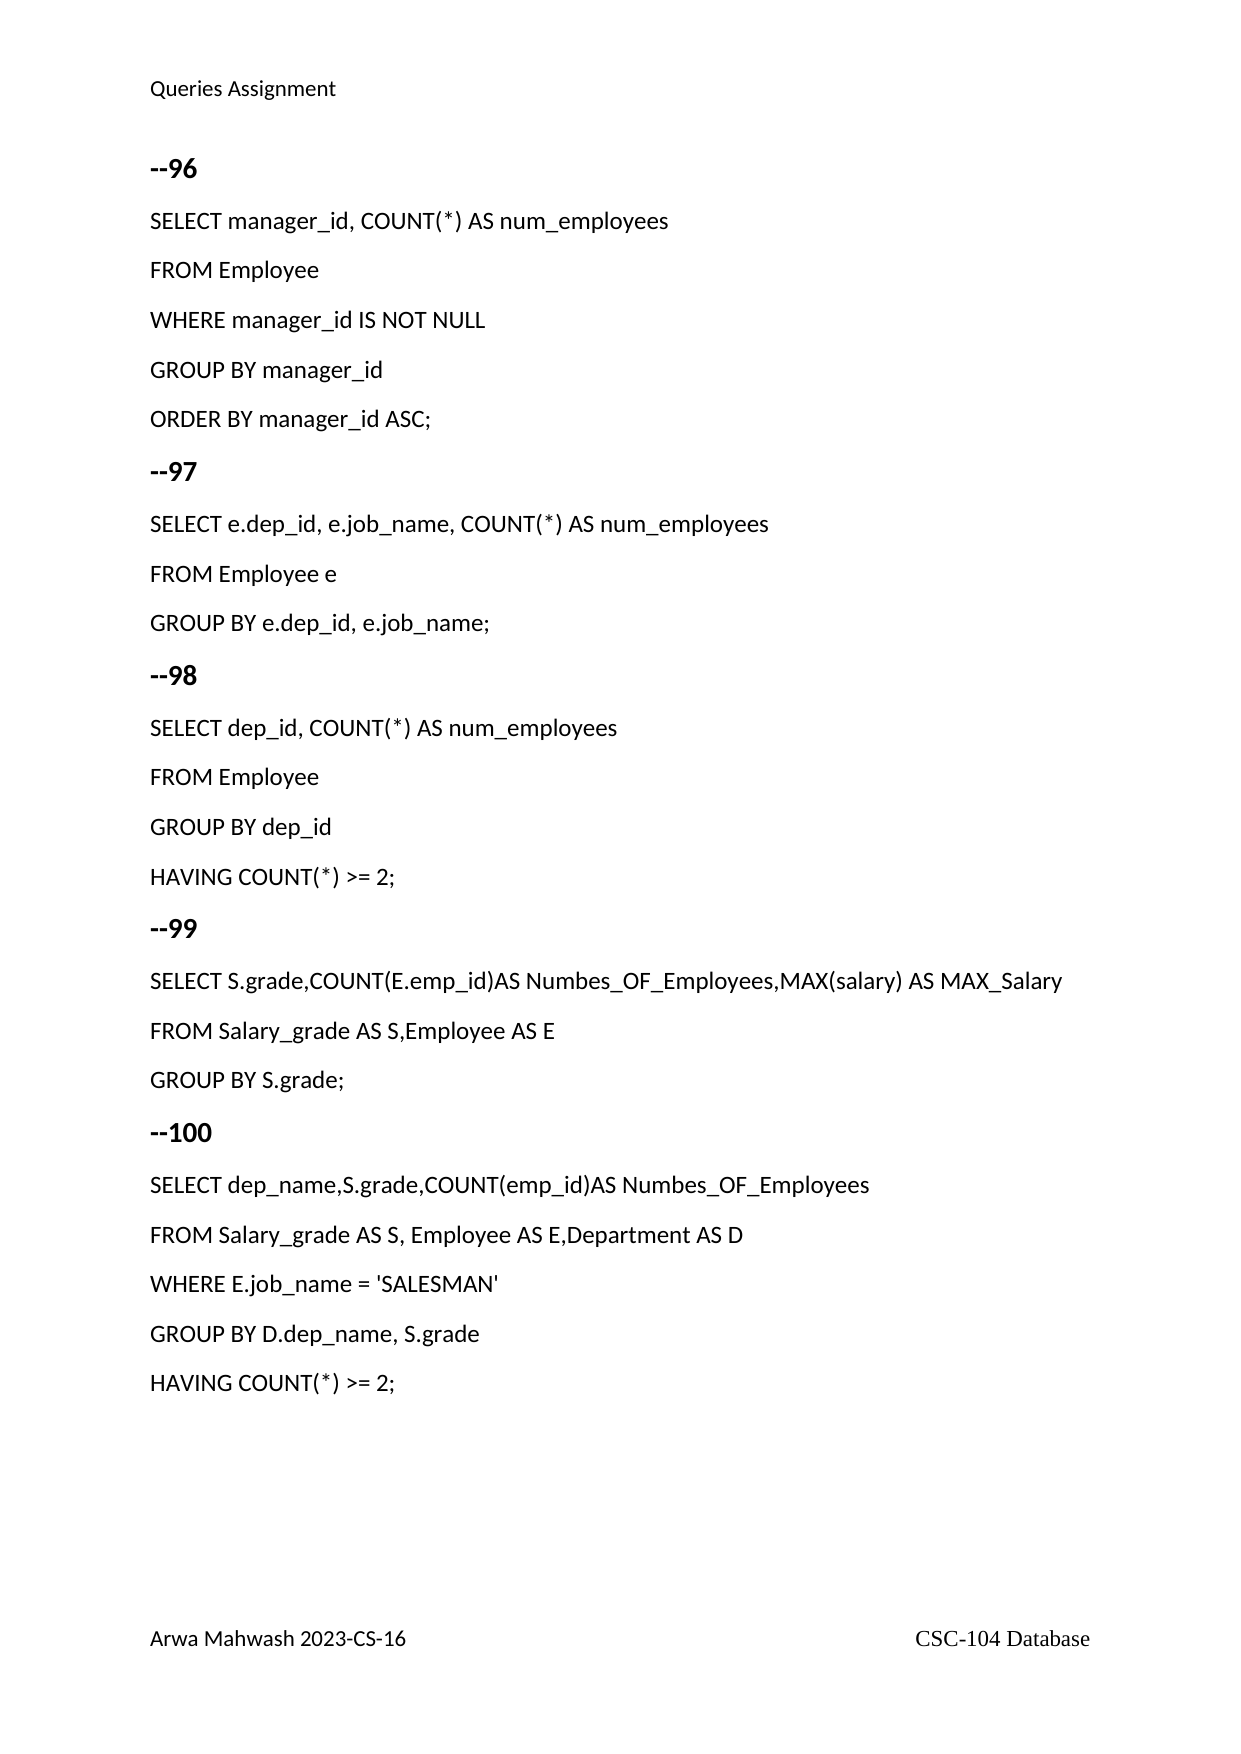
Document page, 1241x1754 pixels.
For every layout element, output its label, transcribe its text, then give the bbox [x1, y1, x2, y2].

text FROM Employee [150, 762, 1090, 792]
text SELECT dep_name,S.grade,COUNT(emp_id)AS Numbes_OF_Employees [150, 1169, 1090, 1200]
text GROUP BY e.dep_id, e.job_name; [150, 607, 1090, 638]
text GROUP BY D.dep_name, S.grade [150, 1318, 1090, 1348]
text SELECT manager_id, COUNT(*) AS num_employees [150, 205, 1090, 236]
text --100 [150, 1114, 1090, 1150]
text WHERE E.job_name = 'SALESMAN' [150, 1268, 1090, 1299]
text GROUP BY S.grade; [150, 1064, 1090, 1095]
text --97 [150, 453, 1090, 489]
text SELECT S.grade,COUNT(E.emp_id)AS Numbes_OF_Employees,MAX(salary) AS MAX_Salary [150, 965, 1090, 996]
text HAVING COUNT(*) >= 2; [150, 861, 1090, 891]
text HAVING COUNT(*) >= 2; [150, 1368, 1090, 1398]
text GROUP BY manager_id [150, 354, 1090, 384]
text FROM Employee e [150, 558, 1090, 588]
text ORDER BY manager_id ASC; [150, 403, 1090, 434]
text --96 [150, 150, 1090, 186]
text --98 [150, 657, 1090, 692]
text WHERE manager_id IS NOT NULL [150, 304, 1090, 335]
text FROM Salary_grade AS S,Employee AS E [150, 1015, 1090, 1046]
text FROM Salary_grade AS S, Employee AS E,Department AS D [150, 1219, 1090, 1249]
text SELECT dep_id, COUNT(*) AS num_employees [150, 712, 1090, 742]
text --99 [150, 910, 1090, 946]
text FROM Employee [150, 255, 1090, 285]
text SELECT e.dep_id, e.job_name, COUNT(*) AS num_employees [150, 508, 1090, 539]
text GROUP BY dep_id [150, 811, 1090, 842]
